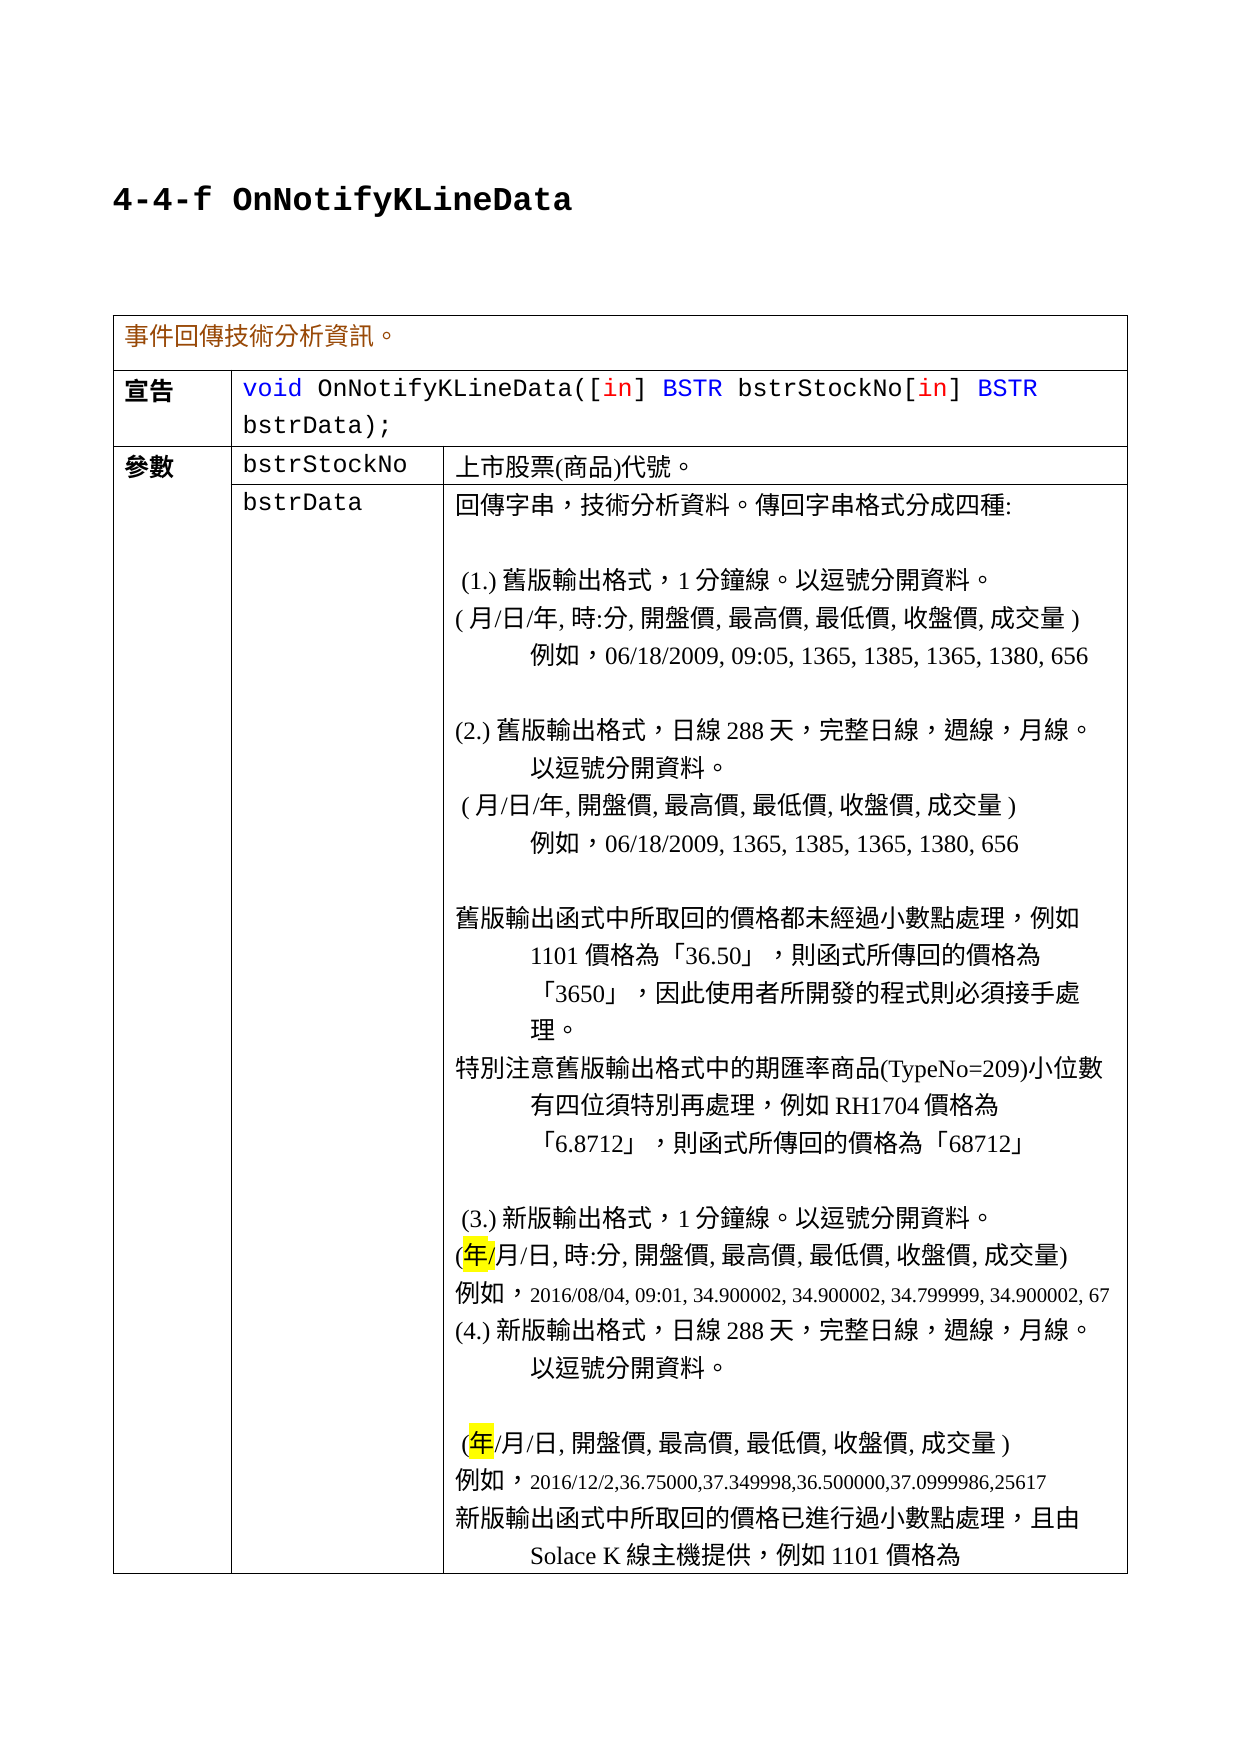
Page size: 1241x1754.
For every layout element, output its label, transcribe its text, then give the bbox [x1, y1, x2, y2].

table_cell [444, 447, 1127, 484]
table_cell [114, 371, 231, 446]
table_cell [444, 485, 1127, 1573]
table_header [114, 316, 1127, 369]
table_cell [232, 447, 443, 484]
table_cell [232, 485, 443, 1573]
subtitle 4-4-f OnNotifyKLineData [112, 164, 1128, 239]
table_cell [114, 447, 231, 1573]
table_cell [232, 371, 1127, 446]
